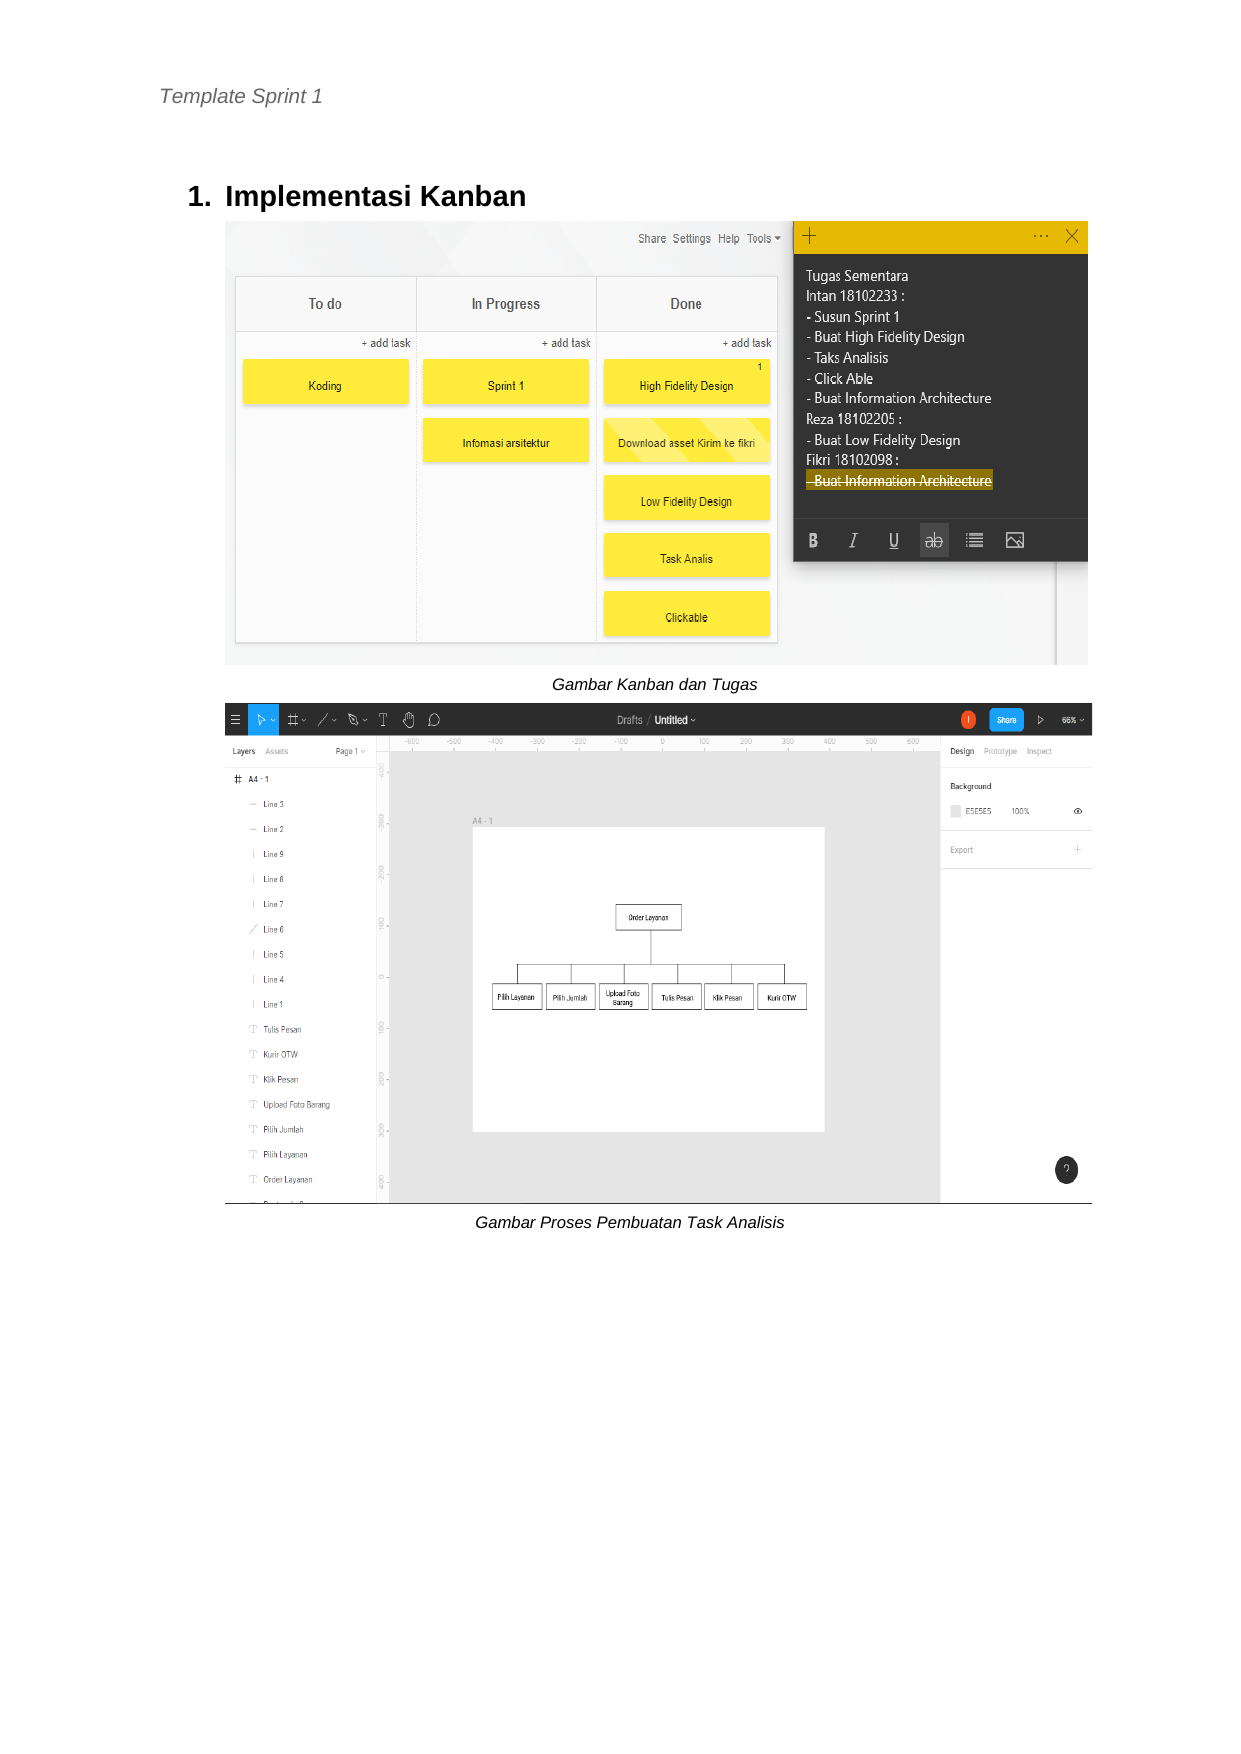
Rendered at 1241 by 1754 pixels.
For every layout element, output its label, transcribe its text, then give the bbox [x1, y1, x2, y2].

picture [225, 221, 1088, 665]
list Gambar Proses Pembuatan Task Analisis [137, 1213, 1122, 1232]
list Implementasi Kanban [187, 178, 1122, 212]
picture [225, 703, 1093, 1204]
list Gambar Kanban dan Tugas [187, 674, 1122, 694]
